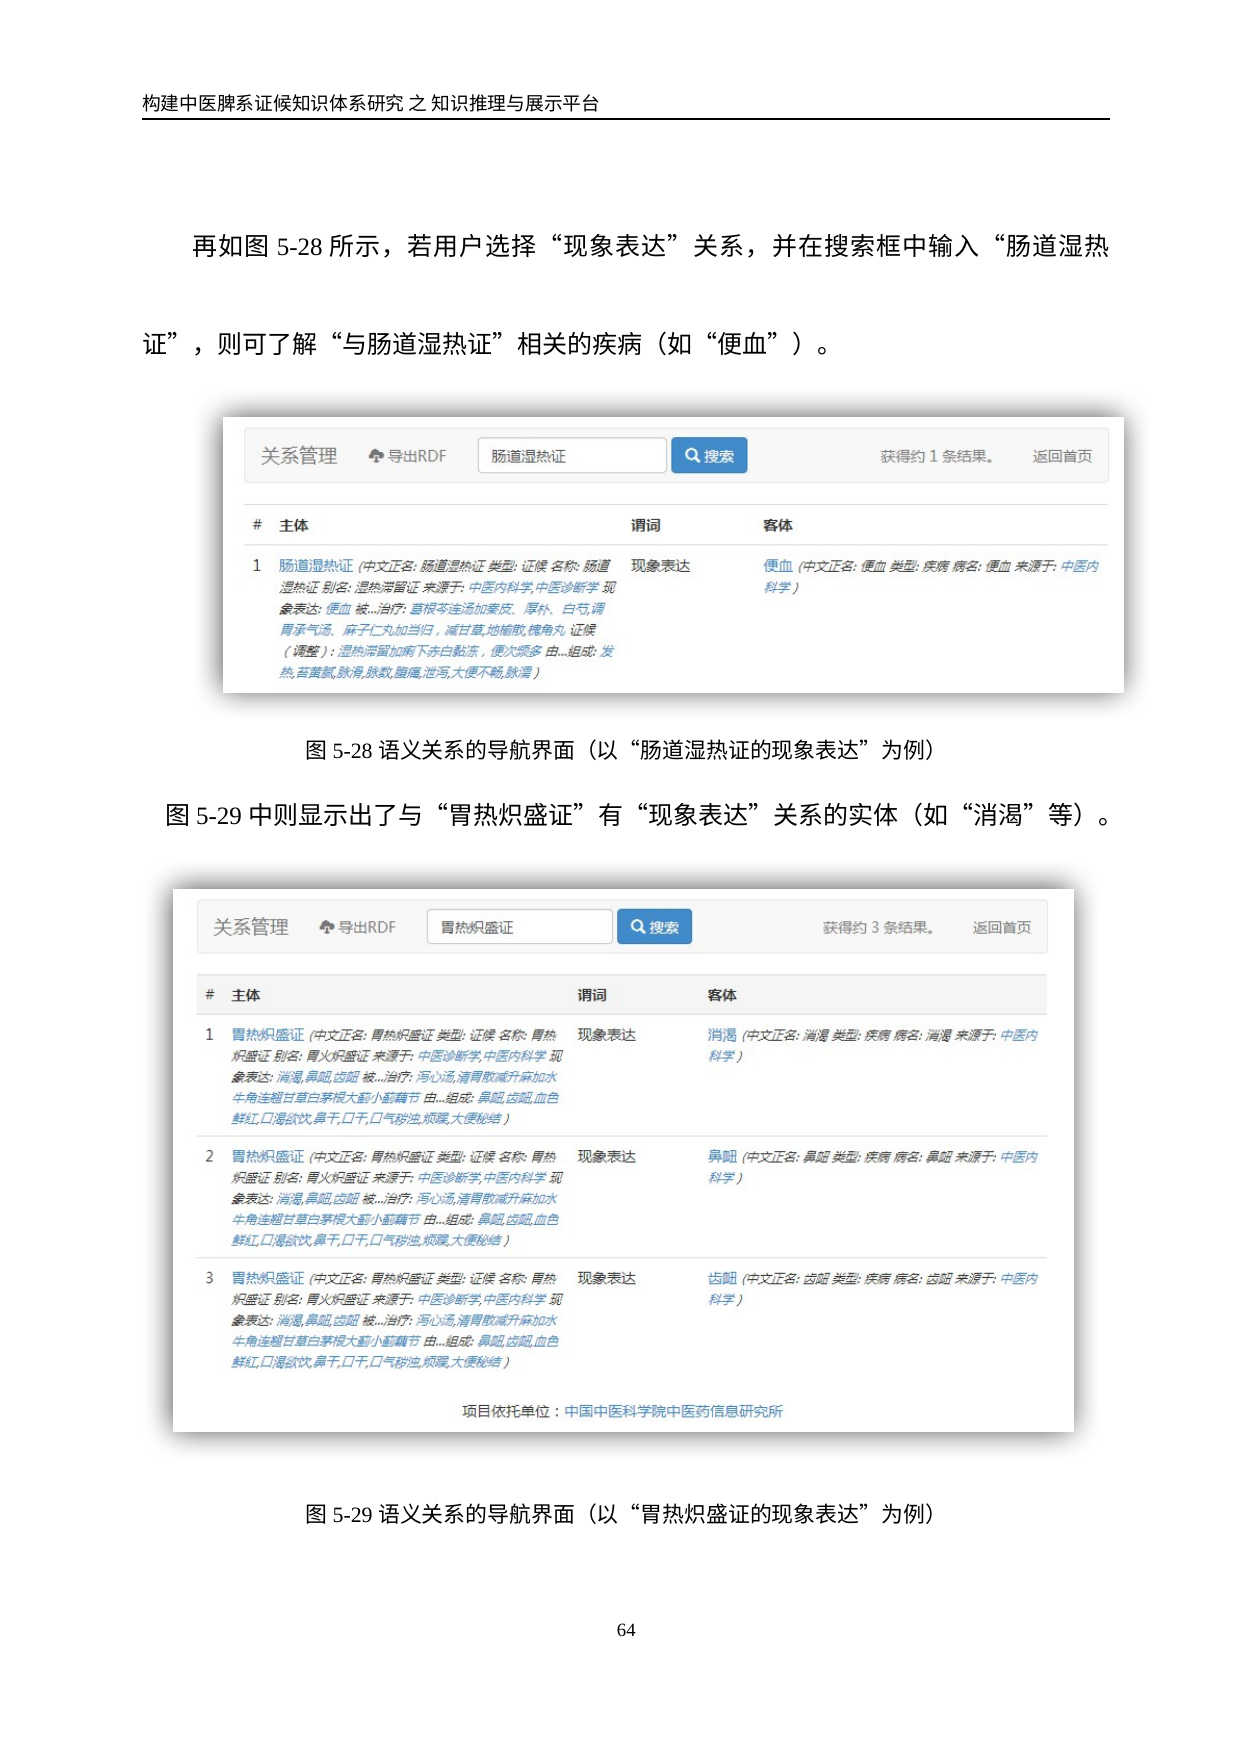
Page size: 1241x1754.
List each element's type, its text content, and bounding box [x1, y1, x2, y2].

picture [223, 417, 1124, 693]
picture [173, 889, 1074, 1432]
